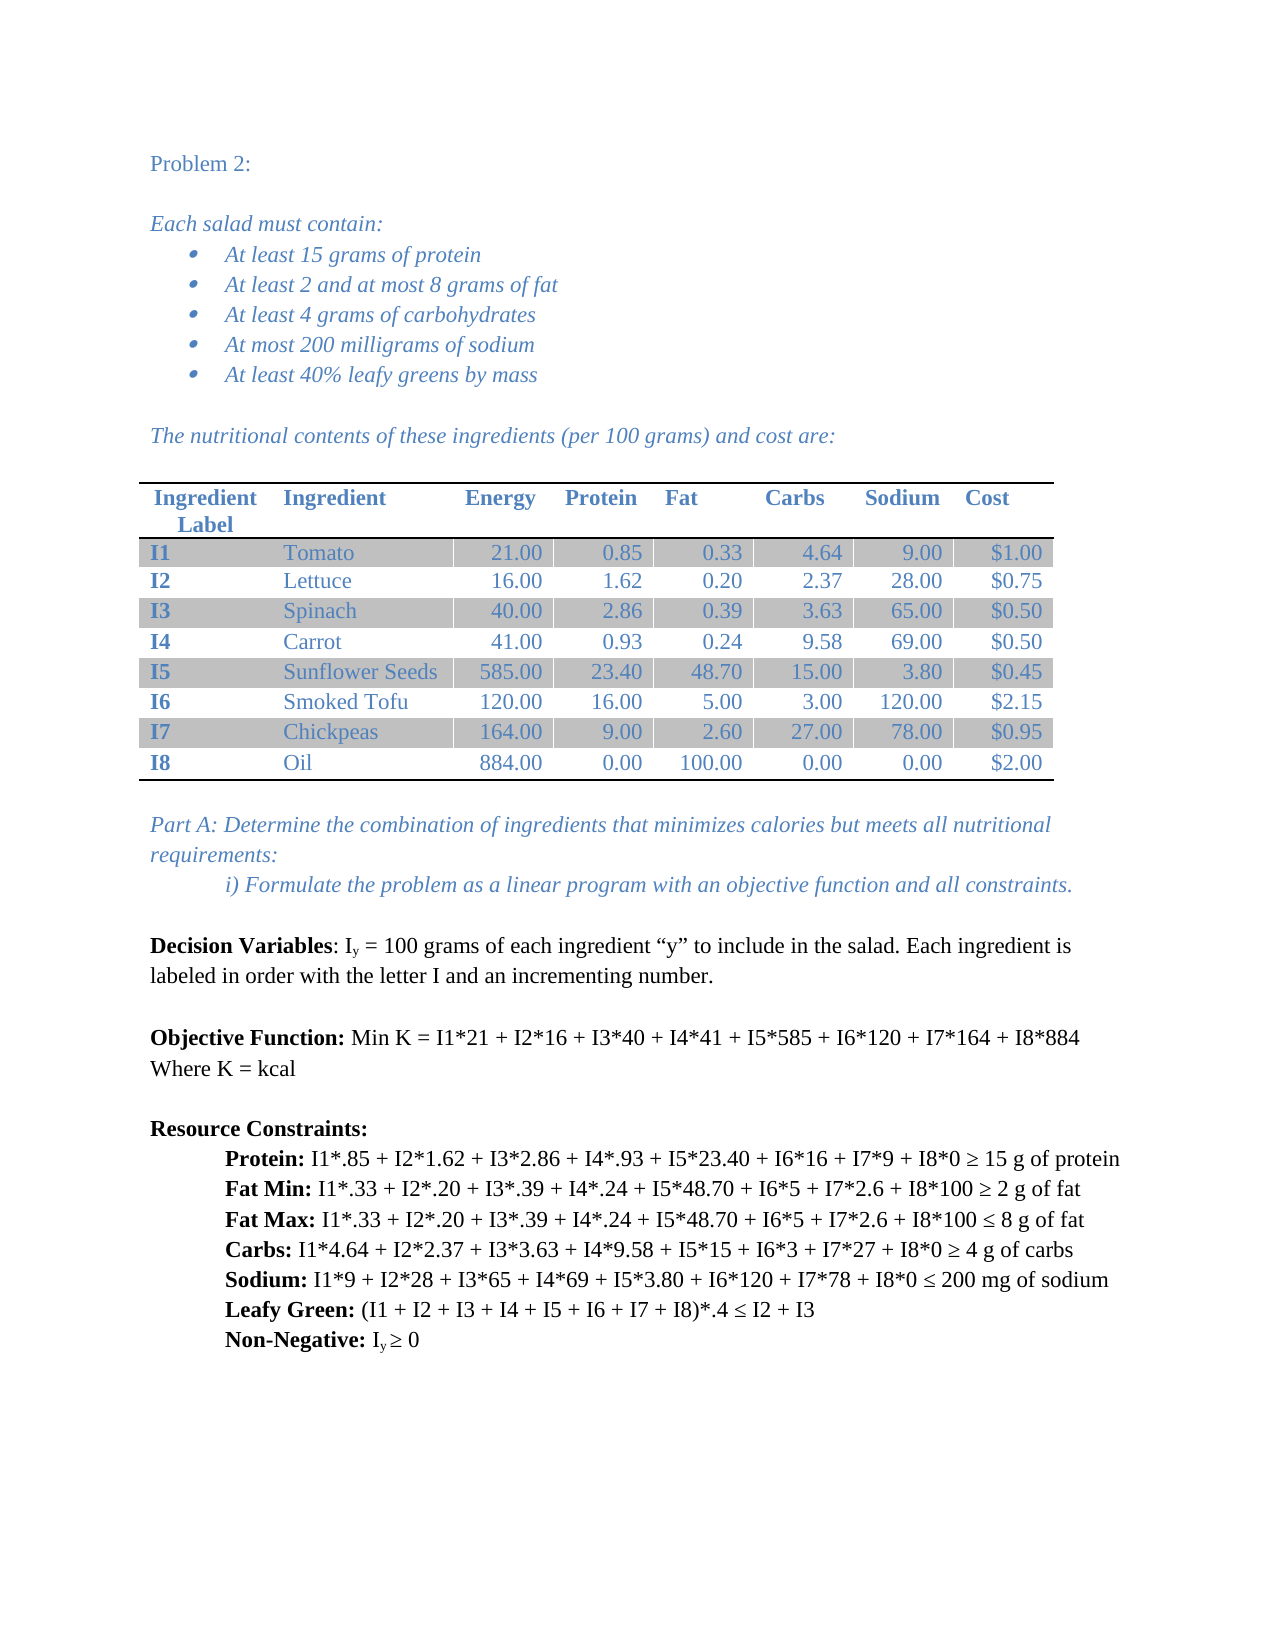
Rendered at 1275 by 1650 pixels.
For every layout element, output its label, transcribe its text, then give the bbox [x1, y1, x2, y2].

table_cell Carrot [272, 628, 453, 658]
table_header Fat [654, 484, 753, 537]
table_cell Chickpeas [272, 718, 453, 748]
table_cell I8 [139, 749, 272, 779]
table_cell 585.00 [454, 658, 553, 688]
table_cell $0.50 [954, 598, 1053, 628]
table_cell 16.00 [554, 688, 653, 718]
table_cell $0.45 [954, 658, 1053, 688]
table_cell I6 [139, 688, 272, 718]
table_cell 0.20 [654, 567, 753, 597]
table_cell 5.00 [654, 688, 753, 718]
table_cell 3.00 [754, 688, 853, 718]
text Part A: Determine the combination of ingredients that minimizes calories but meets all nutritional requirements: [150, 811, 1125, 868]
text Sodium: I1*9 + I2*28 + I3*65 + I4*69 + I5*3.80 + I6*120 + I7*78 + I8*0 ≤ 200 mg of sodium [150, 1266, 1125, 1292]
table_cell $0.95 [954, 718, 1053, 748]
table_cell 40.00 [454, 598, 553, 628]
table_cell 0.93 [554, 628, 653, 658]
text Decision Variables: Iy = 100 grams of each ingredient “y” to include in the salad. Each ingredient is labeled in order with the letter I and an incrementing number. [150, 932, 1125, 988]
table_cell 0.85 [554, 539, 653, 567]
table_cell 69.00 [854, 628, 953, 658]
table_cell I1 [139, 539, 272, 567]
list At least 40% leafy greens by mass [187, 361, 1125, 388]
text Objective Function: Min K = I1*21 + I2*16 + I3*40 + I4*41 + I5*585 + I6*120 + I7*164 + I8*884 [150, 1024, 1125, 1051]
text Fat Max: I1*.33 + I2*.20 + I3*.39 + I4*.24 + I5*48.70 + I6*5 + I7*2.6 + I8*100 ≤ 8 g of fat [225, 1206, 1125, 1232]
text i) Formulate the problem as a linear program with an objective function and all constraints. [150, 871, 1125, 898]
text Protein: I1*.85 + I2*1.62 + I3*2.86 + I4*.93 + I5*23.40 + I6*16 + I7*9 + I8*0 ≥ 15 g of protein [225, 1145, 1125, 1172]
table_cell 15.00 [754, 658, 853, 688]
table_cell I2 [139, 567, 272, 597]
table_cell 2.60 [654, 718, 753, 748]
table_cell 27.00 [754, 718, 853, 748]
table_header Ingredient Label [139, 484, 272, 537]
list At least 15 grams of protein [187, 241, 1125, 267]
table_cell 1.62 [554, 567, 653, 597]
table_cell 16.00 [454, 567, 553, 597]
table_cell 21.00 [454, 539, 553, 567]
text Carbs: I1*4.64 + I2*2.37 + I3*3.63 + I4*9.58 + I5*15 + I6*3 + I7*27 + I8*0 ≥ 4 g of carbs [225, 1236, 1125, 1262]
table_cell 120.00 [454, 688, 553, 718]
table_cell 120.00 [854, 688, 953, 718]
table_cell I3 [139, 598, 272, 628]
table_cell I5 [139, 658, 272, 688]
table_header Energy [454, 484, 553, 537]
table_cell 0.00 [754, 749, 853, 779]
table_cell Smoked Tofu [272, 688, 453, 718]
text Each salad must contain: [150, 210, 1125, 237]
table_cell $0.75 [954, 567, 1053, 597]
table_cell 65.00 [854, 598, 953, 628]
text Where K = kcal [150, 1055, 1125, 1081]
table_cell 0.00 [554, 749, 653, 779]
table_cell 100.00 [654, 749, 753, 779]
list At least 2 and at most 8 grams of fat [187, 271, 1125, 297]
table_cell 9.58 [754, 628, 853, 658]
text Leafy Green: (I1 + I2 + I3 + I4 + I5 + I6 + I7 + I8)*.4 ≤ I2 + I3 [150, 1296, 1125, 1323]
table_header Ingredient [272, 484, 453, 537]
table_cell 2.86 [554, 598, 653, 628]
table_header Carbs [754, 484, 853, 537]
table_cell Sunflower Seeds [272, 658, 453, 688]
table_cell I7 [139, 718, 272, 748]
table_cell $2.00 [954, 749, 1053, 779]
text Fat Min: I1*.33 + I2*.20 + I3*.39 + I4*.24 + I5*48.70 + I6*5 + I7*2.6 + I8*100 ≥ 2 g of fat [225, 1176, 1125, 1202]
table_cell 9.00 [854, 539, 953, 567]
table_cell 41.00 [454, 628, 553, 658]
table_cell Oil [272, 749, 453, 779]
table_header Sodium [854, 484, 953, 537]
table_cell Tomato [272, 539, 453, 567]
text Problem 2: [150, 150, 1125, 176]
table_cell 78.00 [854, 718, 953, 748]
table_cell 0.39 [654, 598, 753, 628]
table_cell $0.50 [954, 628, 1053, 658]
table_cell 3.80 [854, 658, 953, 688]
table_cell 3.63 [754, 598, 853, 628]
table_cell 23.40 [554, 658, 653, 688]
list At least 4 grams of carbohydrates [187, 301, 1125, 327]
text Non-Negative: Iy ≥ 0 [150, 1327, 1125, 1353]
table_cell 48.70 [654, 658, 753, 688]
table_cell I4 [139, 628, 272, 658]
table_cell 2.37 [754, 567, 853, 597]
table_cell Spinach [272, 598, 453, 628]
table_header Protein [554, 484, 653, 537]
table_cell 4.64 [754, 539, 853, 567]
table_cell 0.00 [854, 749, 953, 779]
text Resource Constraints: [150, 1115, 1125, 1141]
table_cell 9.00 [554, 718, 653, 748]
text The nutritional contents of these ingredients (per 100 grams) and cost are: [150, 422, 1125, 448]
table_cell 28.00 [854, 567, 953, 597]
list At most 200 milligrams of sodium [187, 331, 1125, 358]
table_header Cost [954, 484, 1053, 537]
table_cell $2.15 [954, 688, 1053, 718]
table_cell Lettuce [272, 567, 453, 597]
table_cell $1.00 [954, 539, 1053, 567]
table_cell 164.00 [454, 718, 553, 748]
table_cell 0.24 [654, 628, 753, 658]
table_cell 0.33 [654, 539, 753, 567]
table_cell 884.00 [454, 749, 553, 779]
